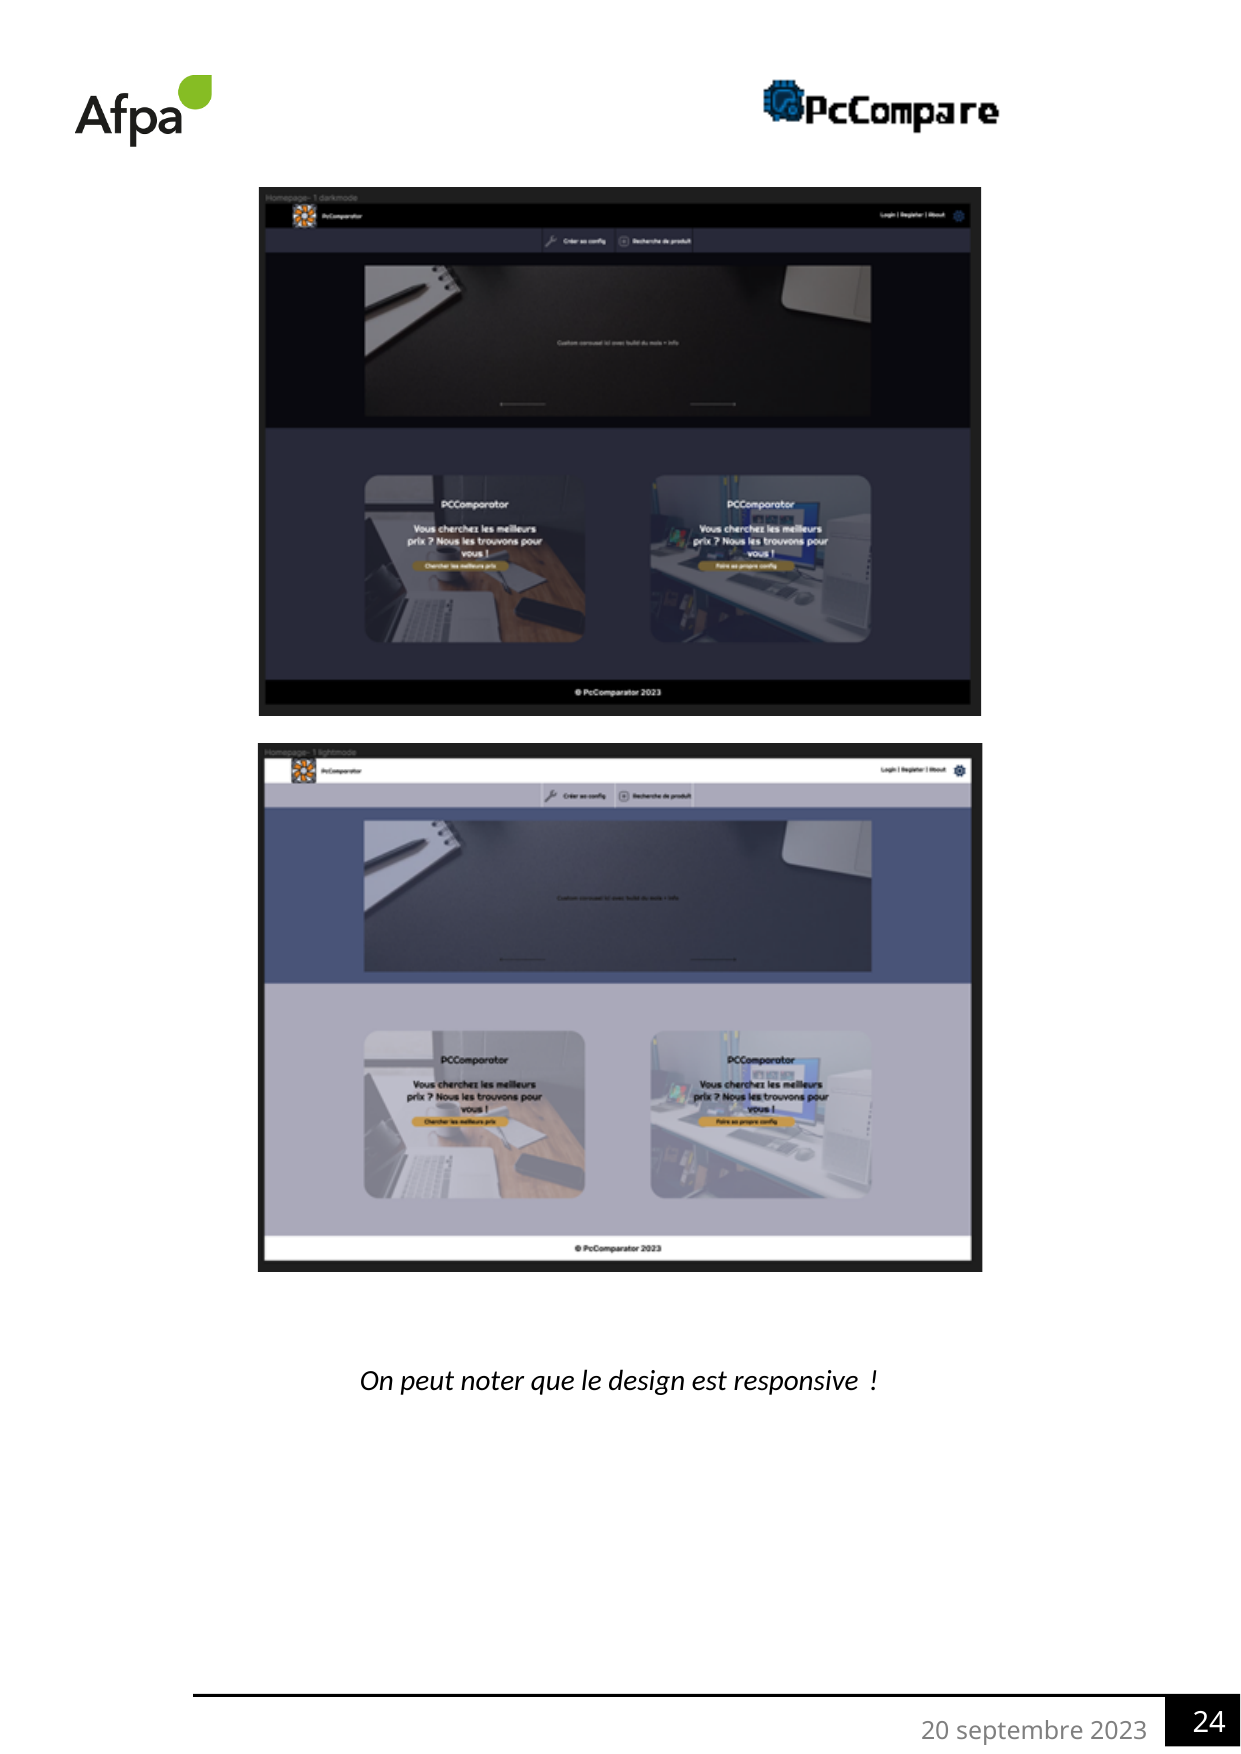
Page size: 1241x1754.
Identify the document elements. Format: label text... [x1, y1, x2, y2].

text On peut noter que le design est responsive ! [75, 1362, 1165, 1398]
picture [760, 75, 1014, 147]
picture [257, 743, 983, 1272]
picture [258, 187, 982, 716]
picture [75, 75, 212, 147]
